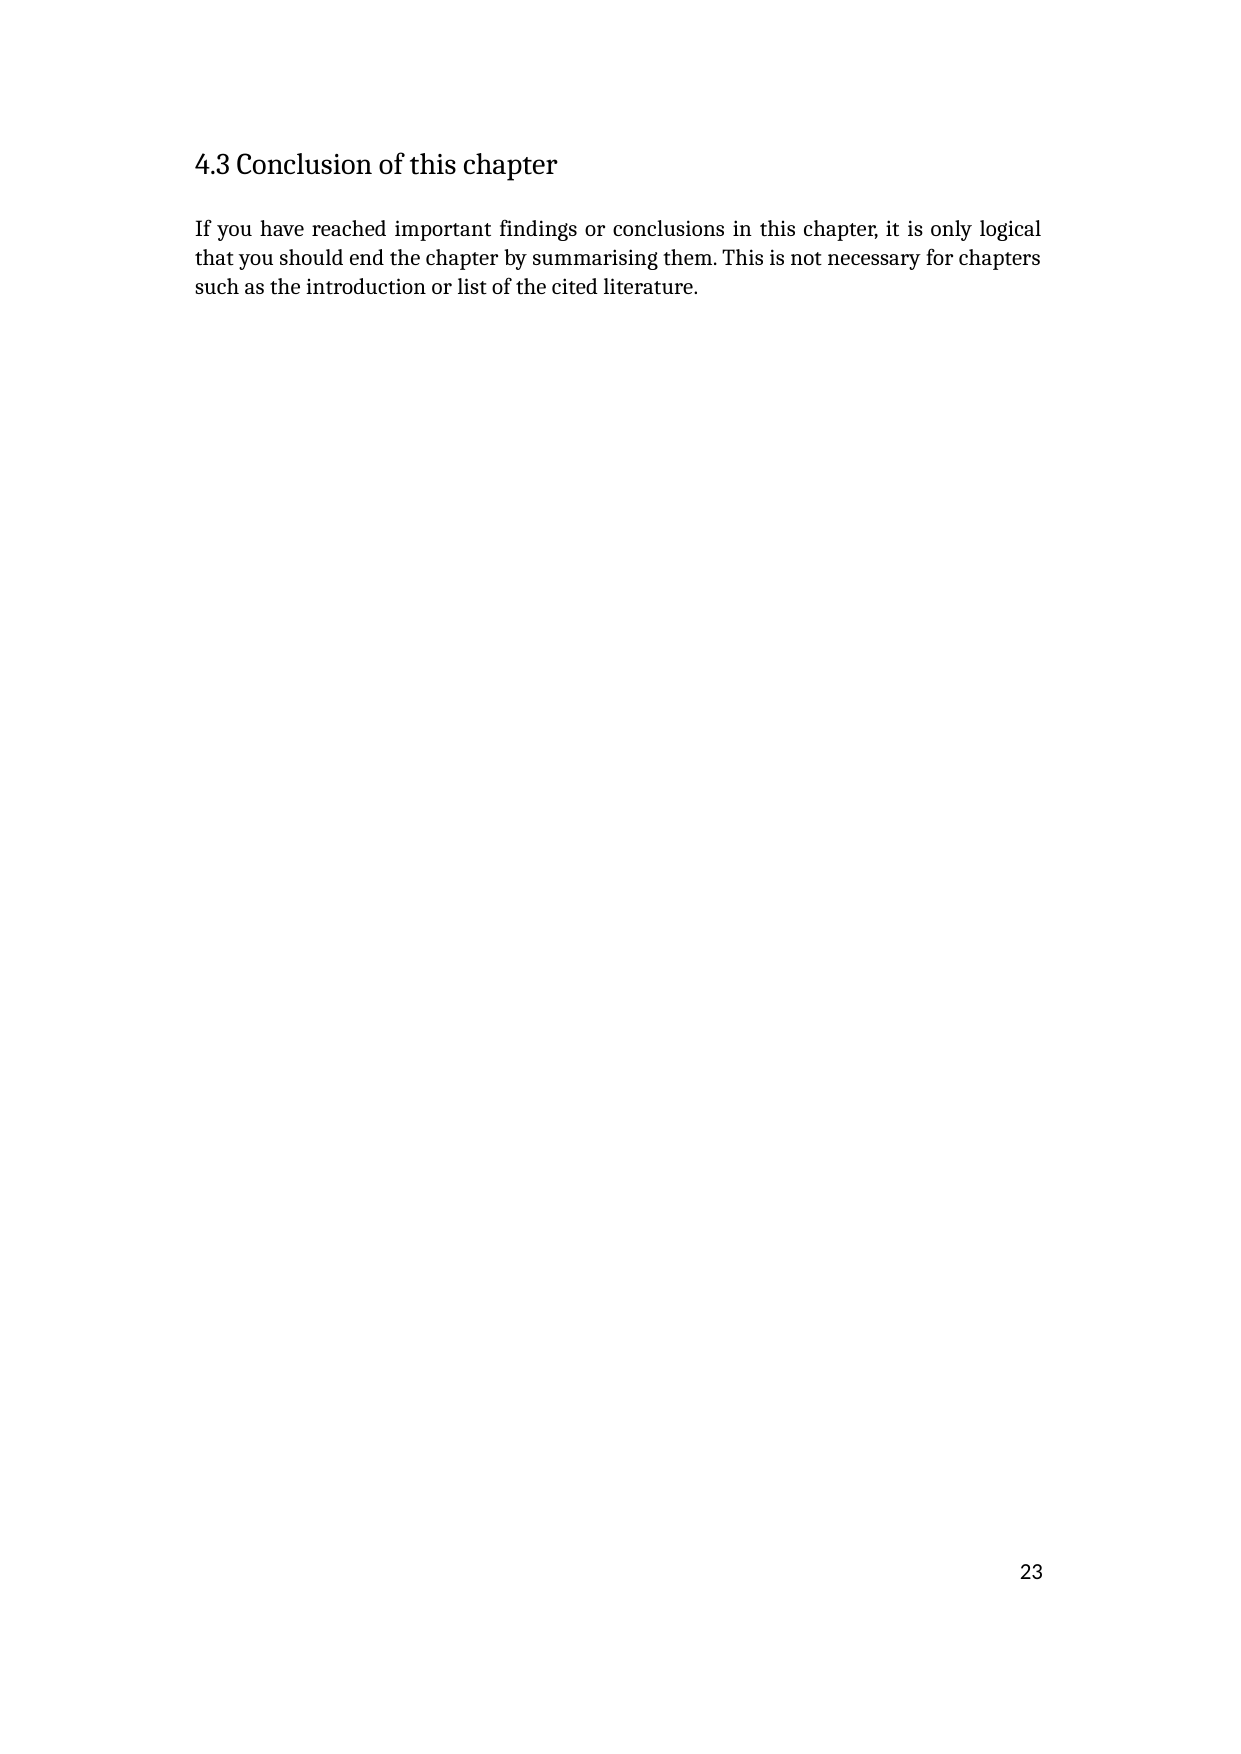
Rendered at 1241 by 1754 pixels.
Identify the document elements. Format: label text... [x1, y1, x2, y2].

text If you have reached important findings or conclusions in this chapter, it is only logical that you should end the chapter by summarising them. This is not necessary for chapters such as the introduction or list of the cited literature. [195, 213, 1043, 300]
text 4.3 Conclusion of this chapter [195, 148, 1043, 182]
